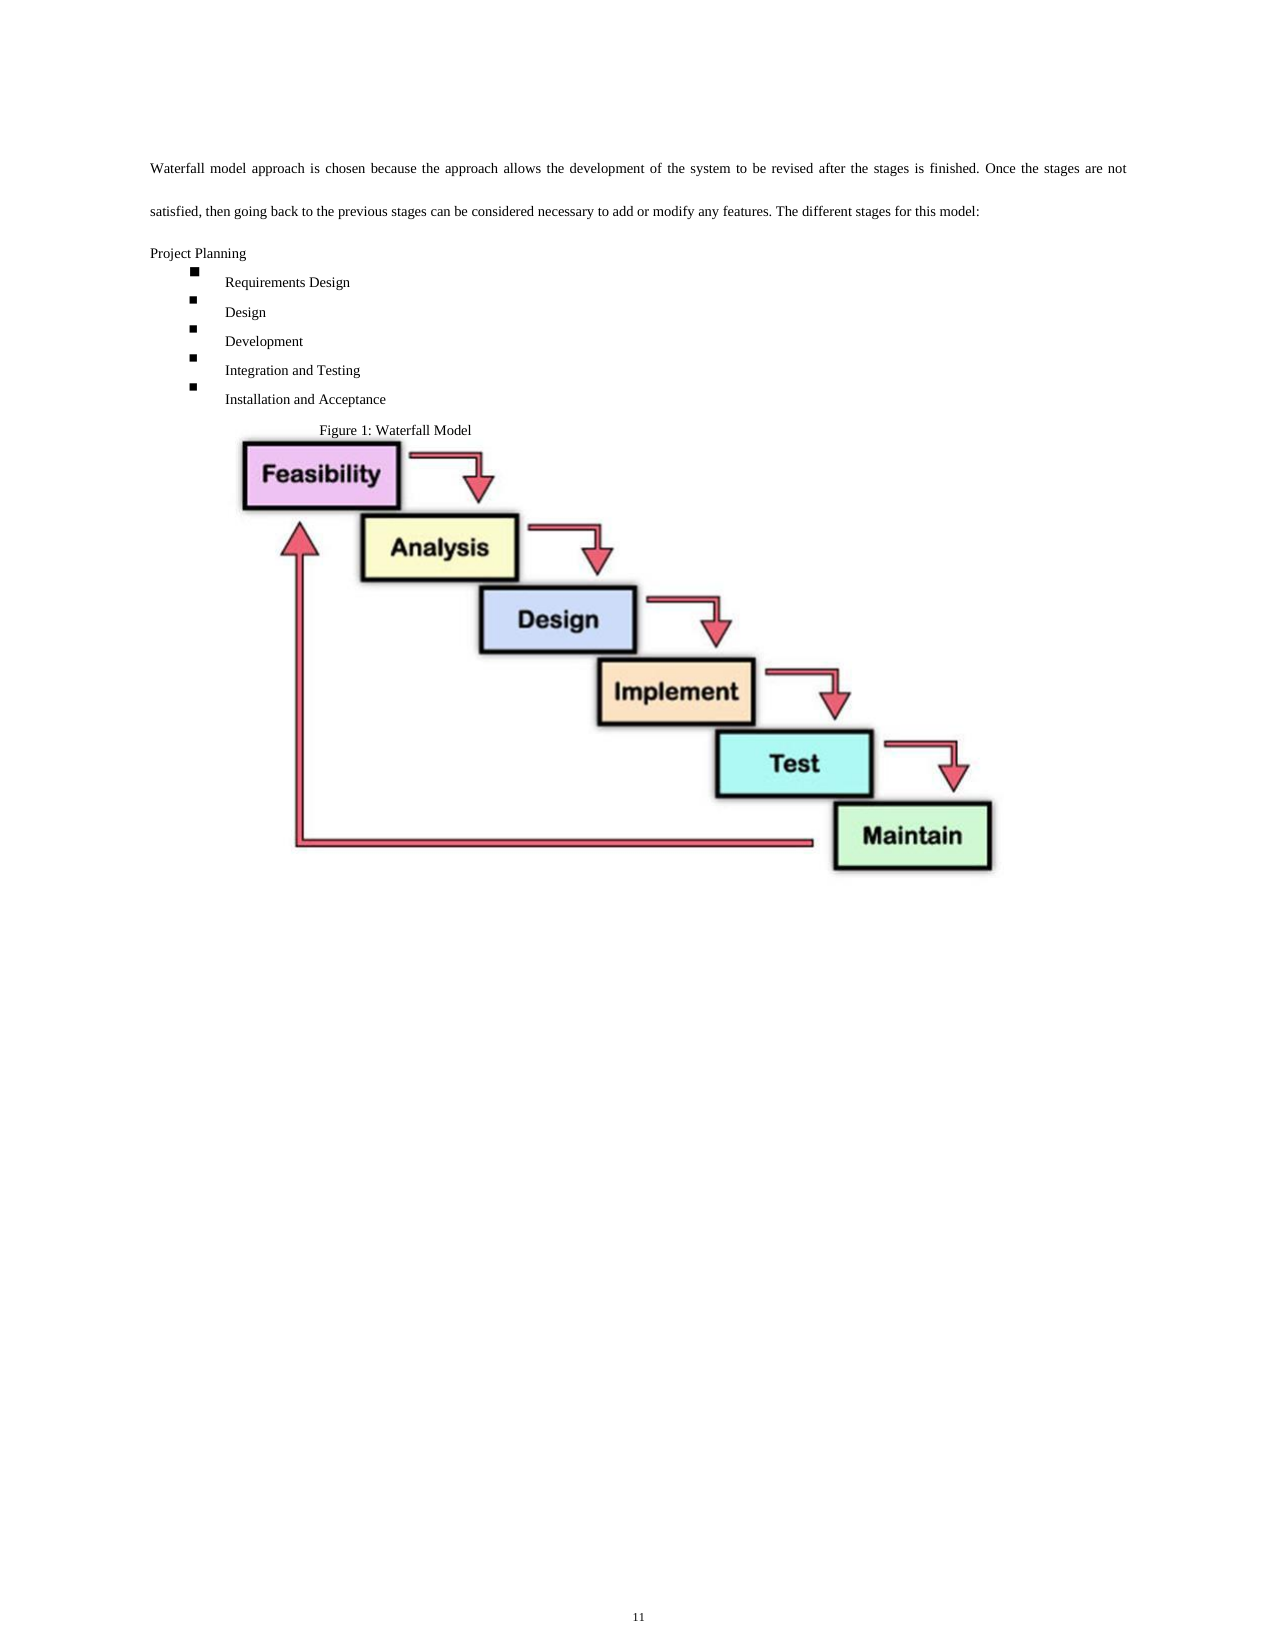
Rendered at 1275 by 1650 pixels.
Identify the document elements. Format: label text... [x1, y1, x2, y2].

list Integration and Testing [187, 350, 1127, 379]
text Figure 1: Waterfall Model [150, 410, 1127, 439]
list Requirements Design [187, 262, 1127, 292]
picture [227, 439, 1009, 891]
text Waterfall model approach is chosen because the approach allows the development of the system to be revised after the stages is finished. Once the stages are not satisfied, then going back to the previous stages can be considered necessary to add or modify any features. The different stages for this model: [150, 148, 1127, 219]
list Development [187, 321, 1127, 350]
list Installation and Acceptance [187, 379, 1127, 408]
text Project Planning [150, 233, 1127, 262]
list Design [187, 292, 1127, 321]
